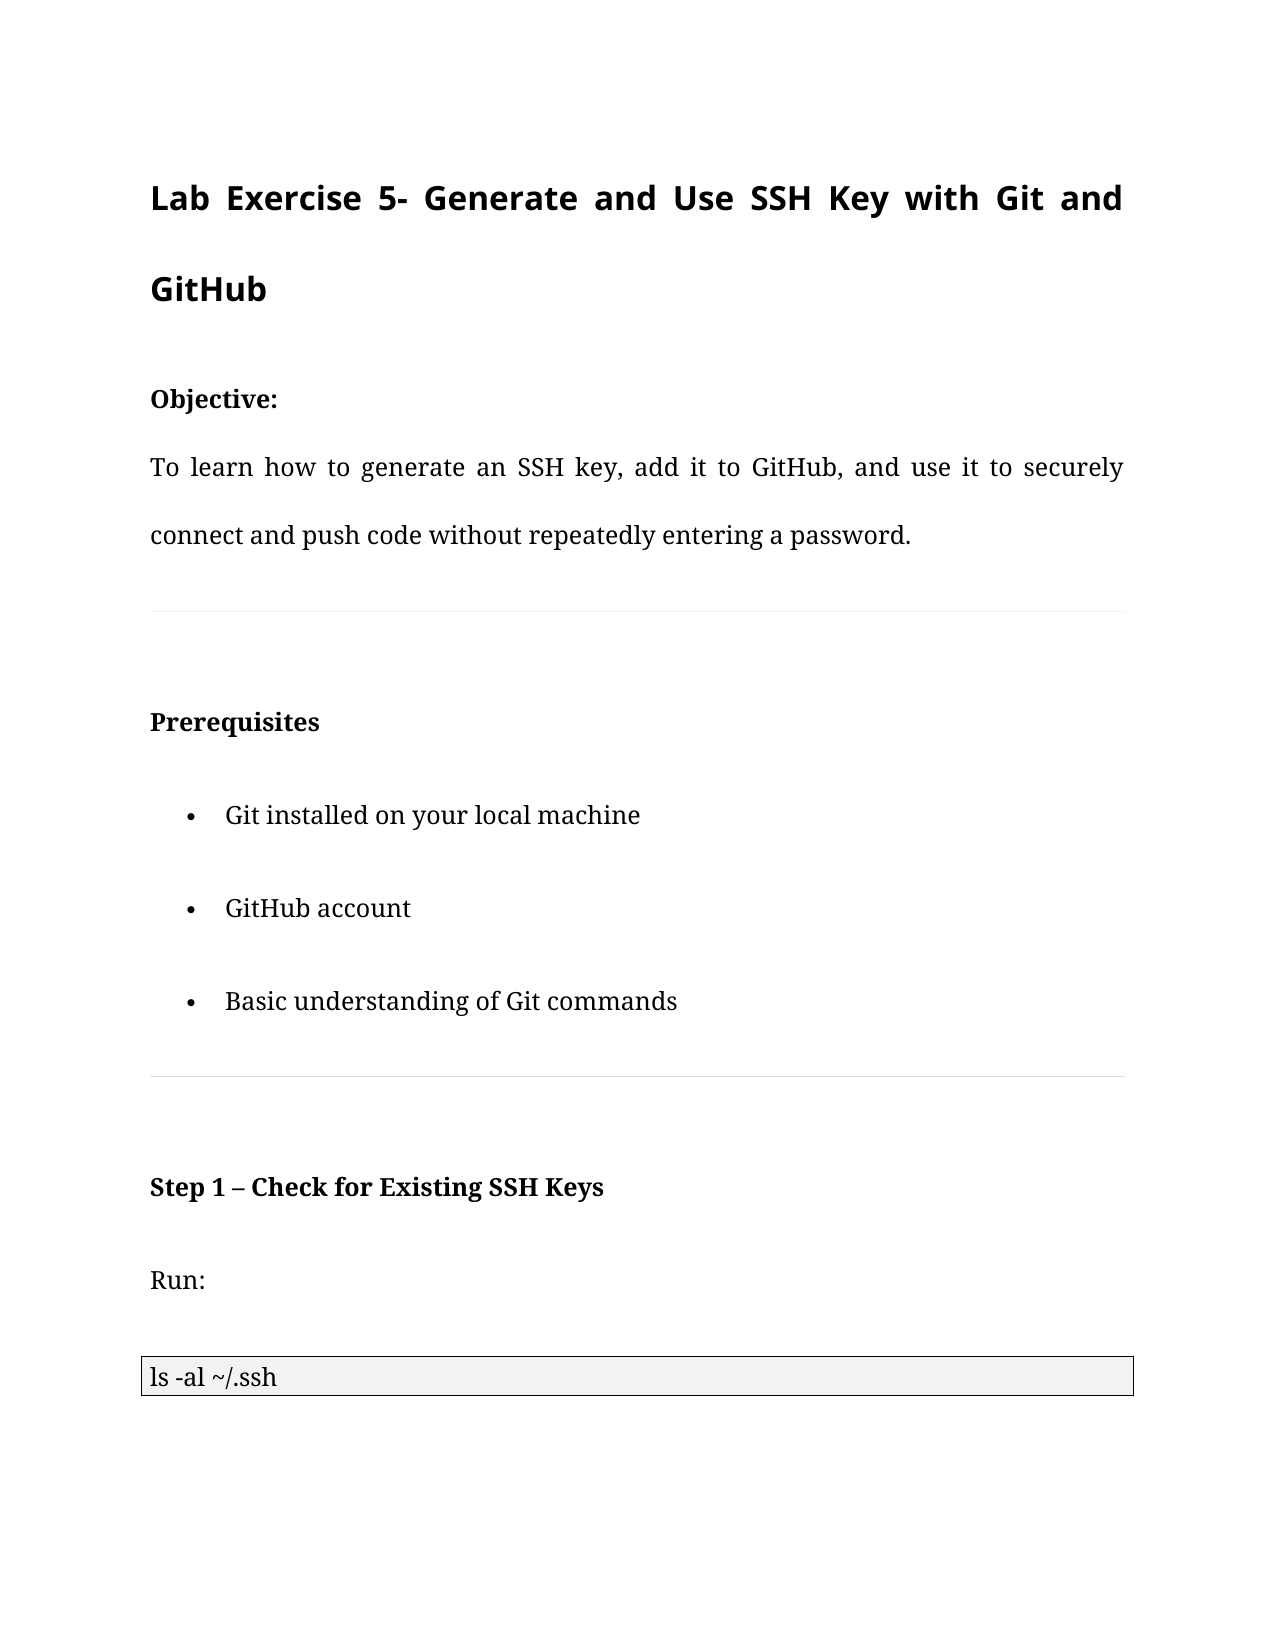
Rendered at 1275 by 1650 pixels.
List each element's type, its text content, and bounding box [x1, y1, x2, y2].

list Basic understanding of Git commands [187, 983, 1125, 1018]
text Objective: To learn how to generate an SSH key, add it to GitHub, and use it to securely connect and push code without repeatedly entering a password. [150, 382, 1125, 552]
list Git installed on your local machine [187, 797, 1125, 831]
text ls -al ~/.ssh [142, 1357, 1133, 1395]
text Prerequisites [150, 704, 1125, 738]
text Lab Exercise 5- Generate and Use SSH Key with Git and GitHub [150, 175, 1125, 311]
text Run: [150, 1263, 1125, 1297]
text Step 1 – Check for Existing SSH Keys [150, 1170, 1125, 1204]
list GitHub account [187, 890, 1125, 924]
